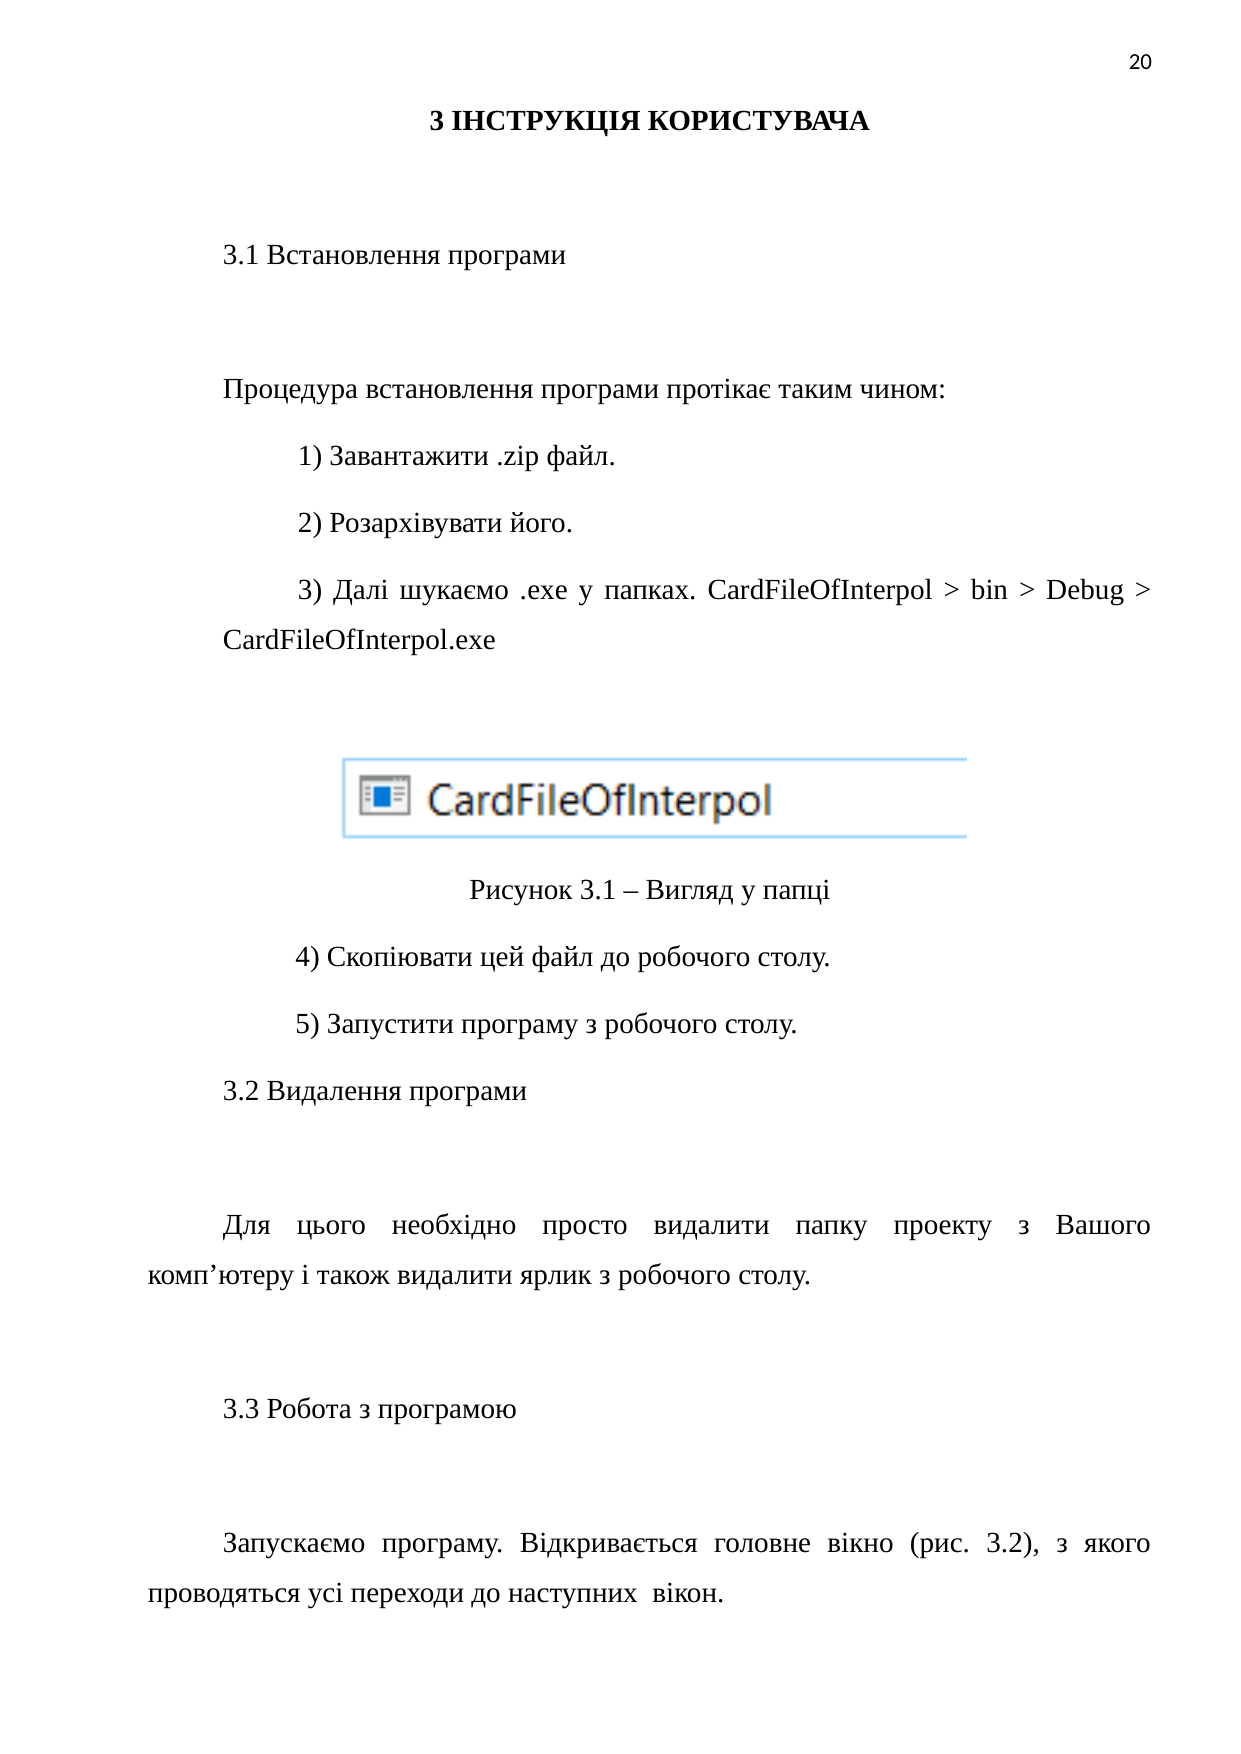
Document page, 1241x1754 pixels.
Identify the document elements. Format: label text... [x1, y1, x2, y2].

text Запускаємо програму. Відкривається головне вікно (рис. 3.2), з якого проводяться усі переходи до наступних вікон. [148, 1525, 1152, 1609]
text Рисунок 3.1 – Вигляд у папці [148, 872, 1152, 906]
text 4) Скопіювати цей файл до робочого столу. [148, 939, 1152, 973]
picture [332, 756, 967, 842]
text 3) Далі шукаємо .exe у папках. CardFileOfInterpol > bin > Debug > CardFileOfInterpol.exe [223, 572, 1152, 656]
text 3.3 Робота з програмою [148, 1391, 1152, 1425]
text 2) Розархівувати його. [223, 505, 1152, 539]
text 5) Запустити програму з робочого столу. [148, 1006, 1152, 1039]
text 3 ІНСТРУКЦІЯ КОРИСТУВАЧА [148, 103, 1152, 137]
text 3.1 Встановлення програми [148, 237, 1152, 271]
text 3.2 Видалення програми [148, 1073, 1152, 1107]
text Для цього необхідно просто видалити папку проекту з Вашого комп’ютеру і також видалити ярлик з робочого столу. [148, 1207, 1152, 1291]
text 1) Завантажити .zip файл. [223, 438, 1152, 472]
text Процедура встановлення програми протікає таким чином: [148, 371, 1152, 405]
